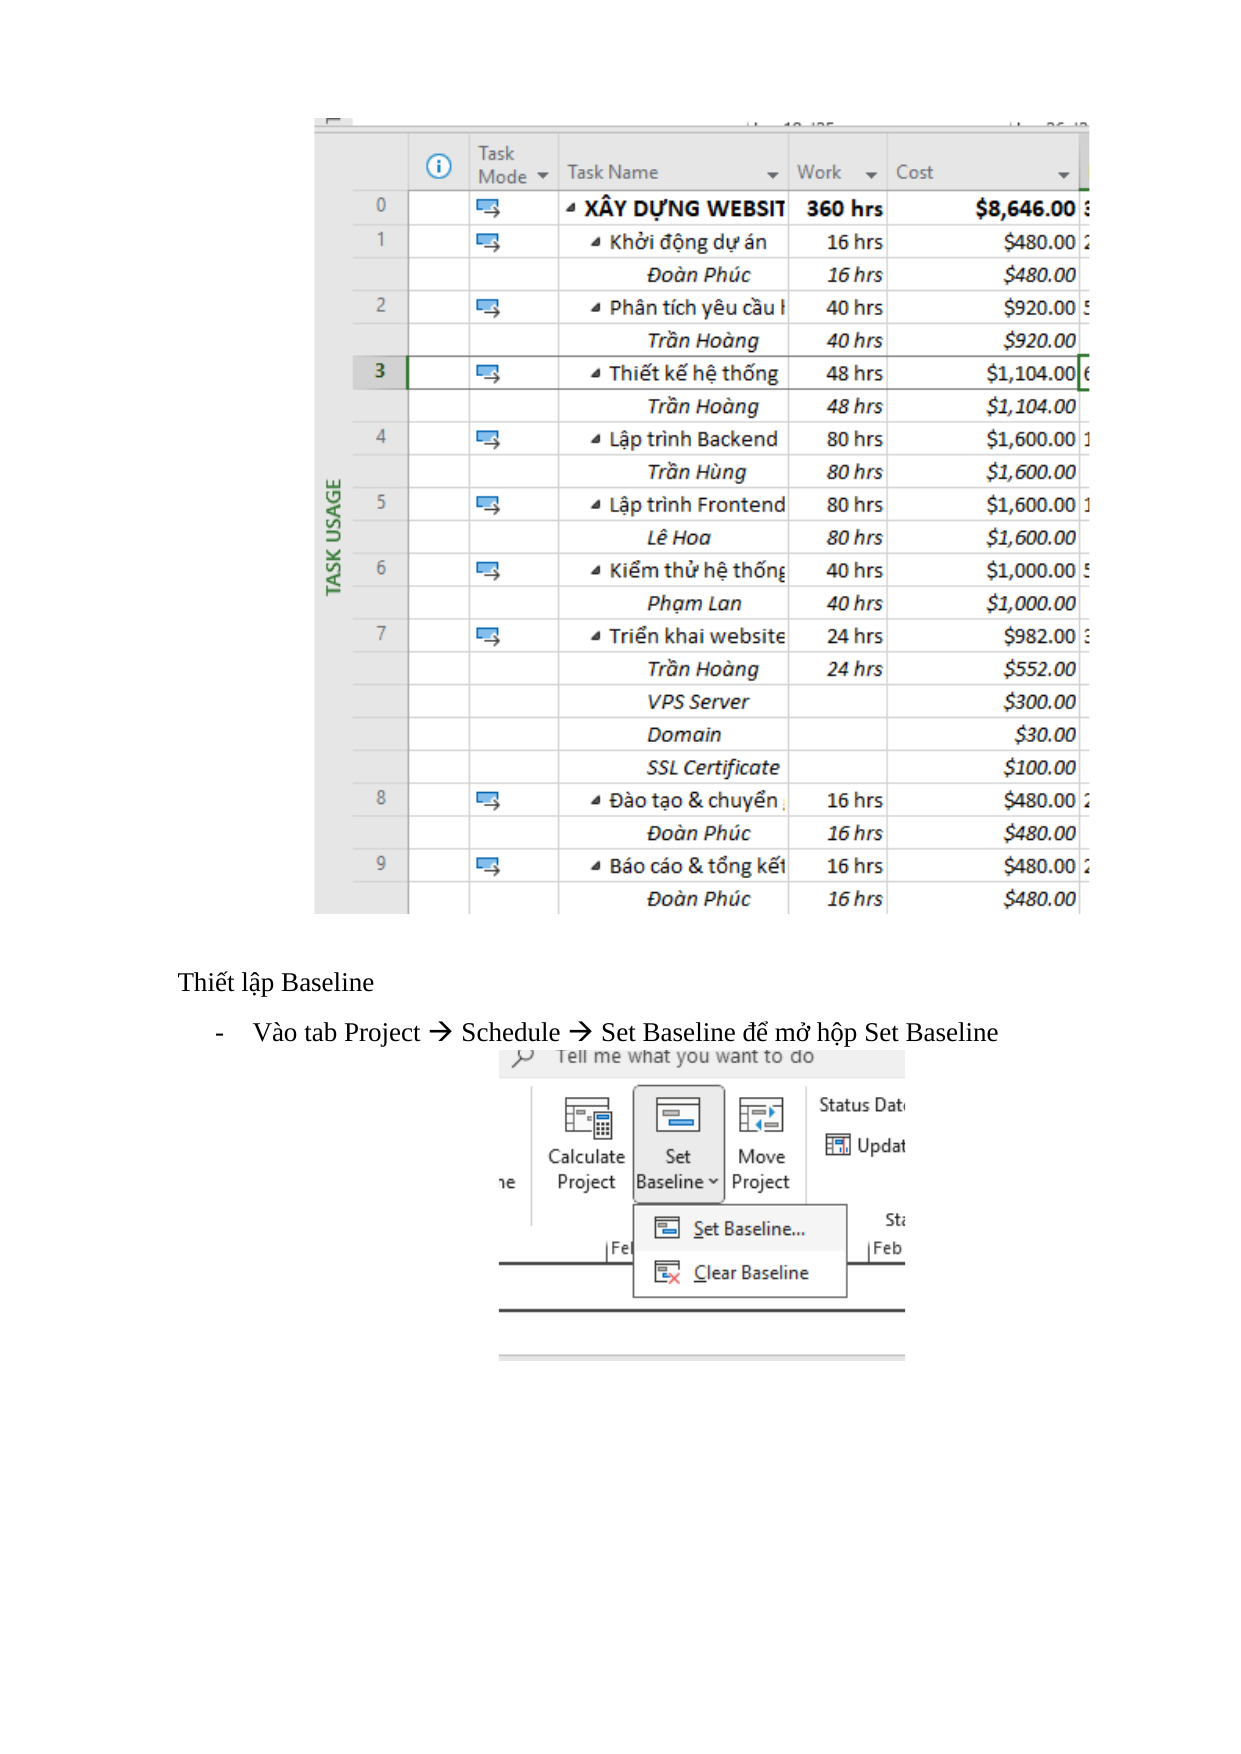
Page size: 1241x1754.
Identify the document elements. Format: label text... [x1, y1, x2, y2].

picture [498, 1050, 905, 1361]
text Thiết lập Baseline [177, 966, 1152, 997]
list Vào tab Project Schedule Set Baseline để mở hộp Set Baseline [215, 1016, 1152, 1047]
picture [314, 118, 1090, 914]
